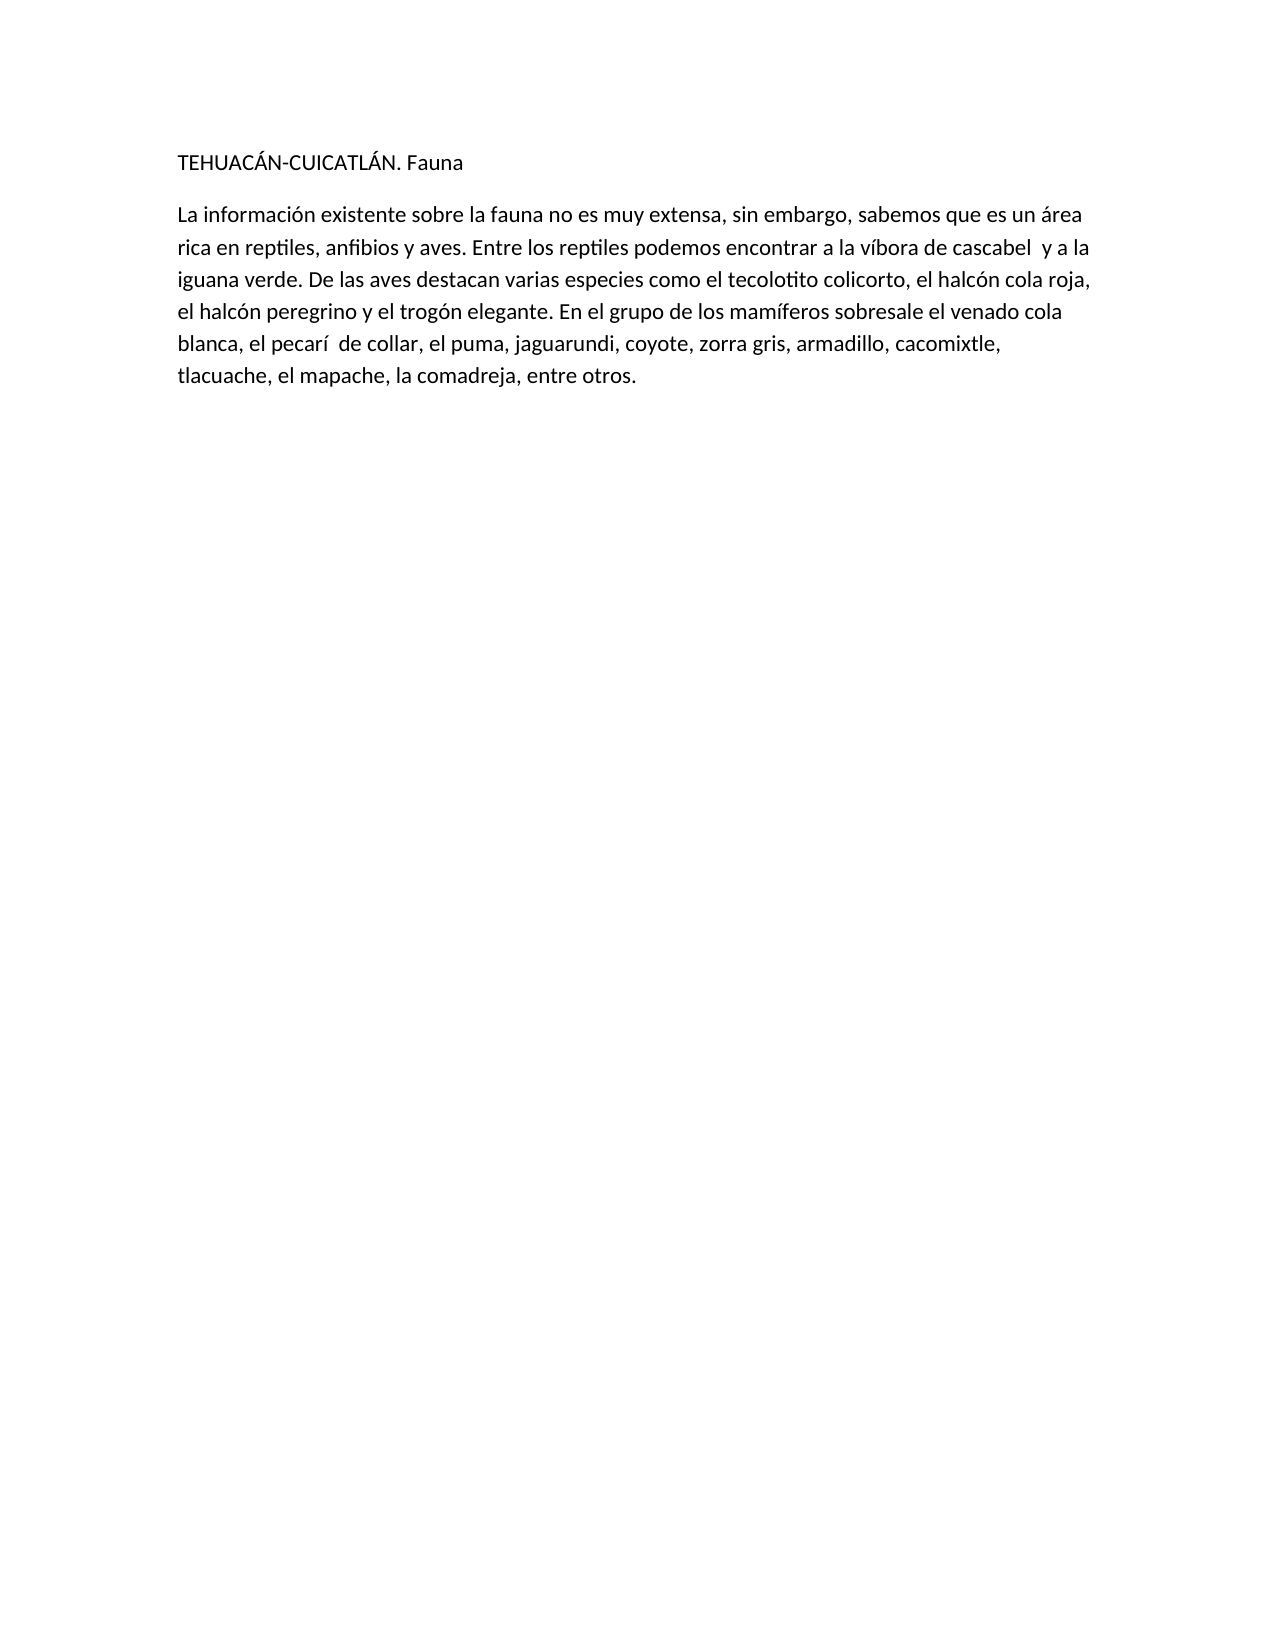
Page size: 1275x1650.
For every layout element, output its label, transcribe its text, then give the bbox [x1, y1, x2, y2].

text La información existente sobre la fauna no es muy extensa, sin embargo, sabemos que es un área rica en reptiles, anfibios y aves. Entre los reptiles podemos encontrar a la víbora de cascabel y a la iguana verde. De las aves destacan varias especies como el tecolotito colicorto, el halcón cola roja, el halcón peregrino y el trogón elegante. En el grupo de los mamíferos sobresale el venado cola blanca, el pecarí de collar, el puma, jaguarundi, coyote, zorra gris, armadillo, cacomixtle, tlacuache, el mapache, la comadreja, entre otros. [177, 201, 1098, 389]
text TEHUACÁN-CUICATLÁN. Fauna [177, 148, 1098, 176]
